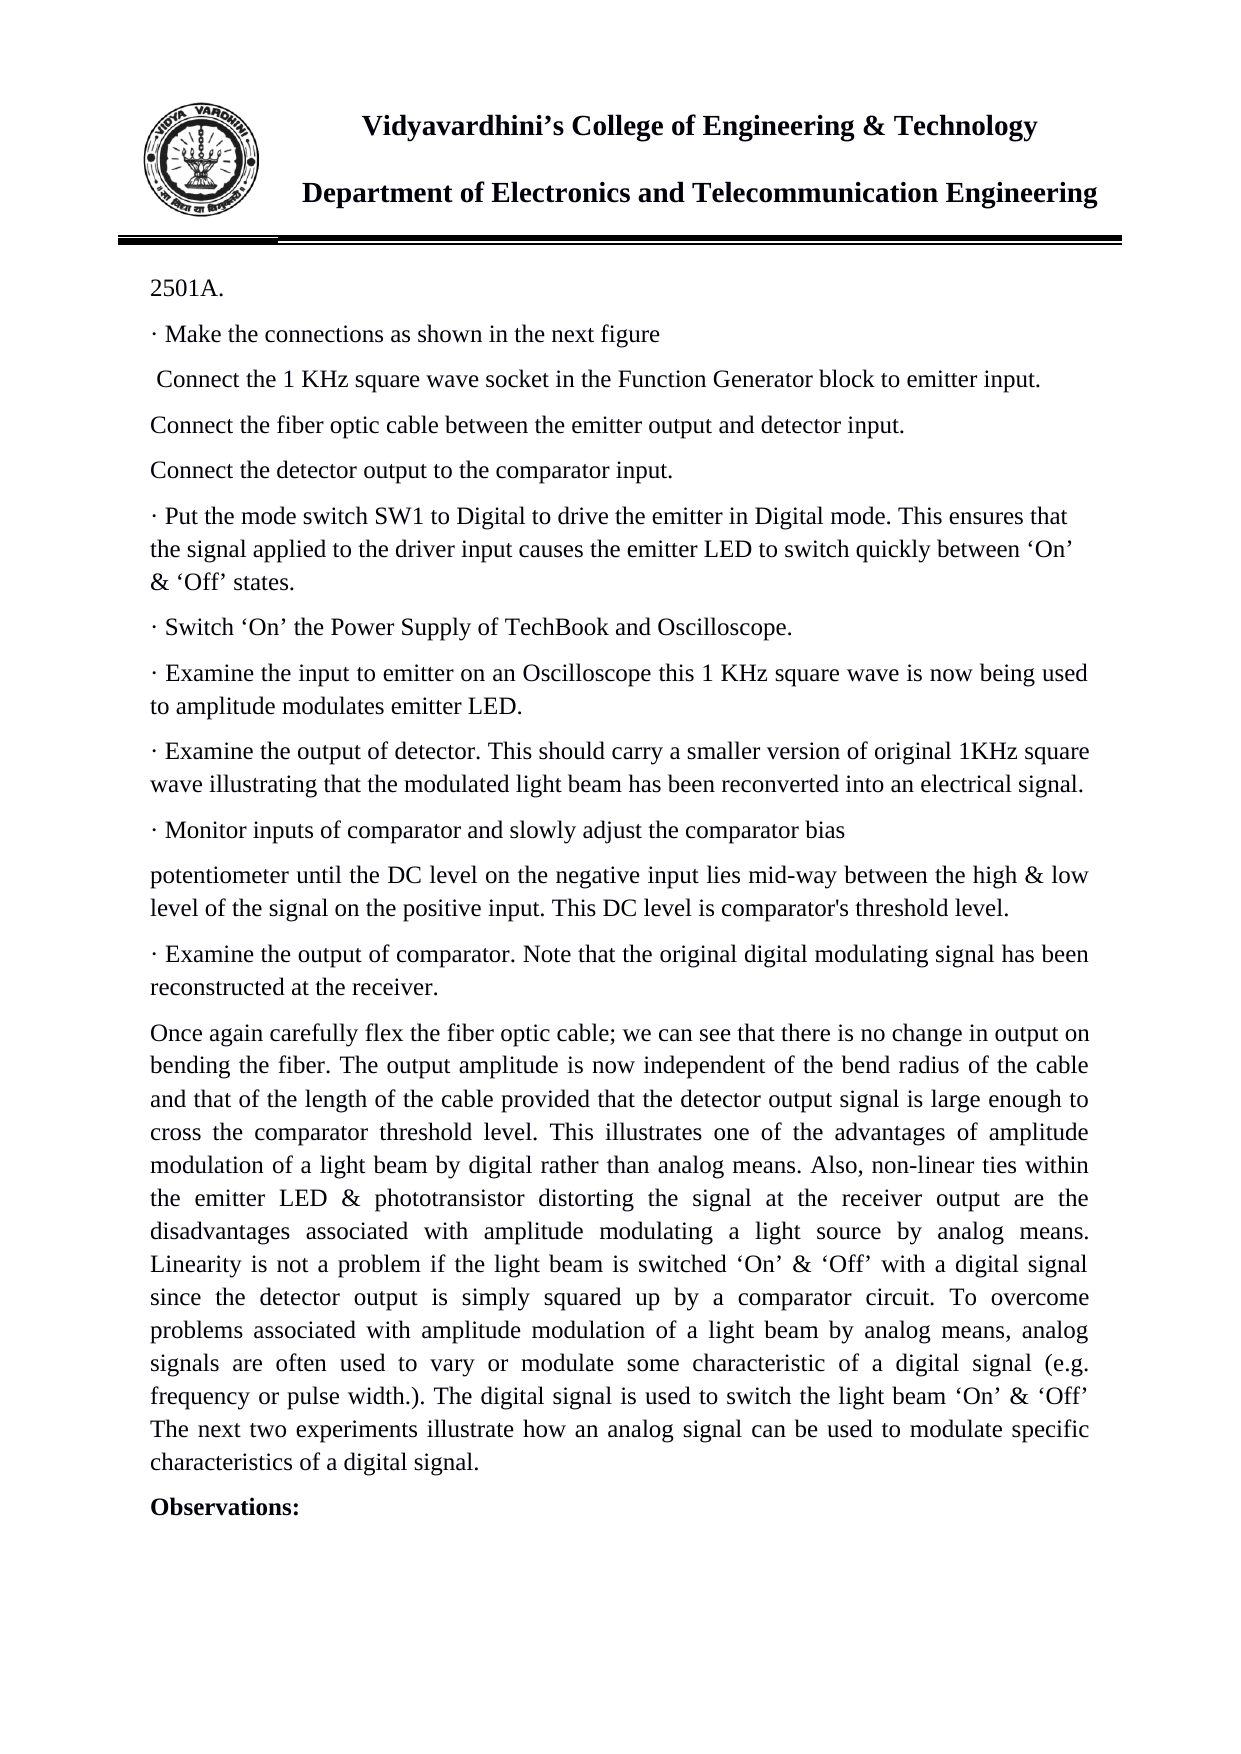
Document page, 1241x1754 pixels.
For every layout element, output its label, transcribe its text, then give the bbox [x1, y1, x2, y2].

text Connect the detector output to the comparator input. [150, 455, 1090, 484]
text · Examine the output of comparator. Note that the original digital modulating signal has been reconstructed at the receiver. [150, 939, 1090, 1001]
text · Examine the output of detector. This should carry a smaller version of original 1KHz square wave illustrating that the modulated light beam has been reconverted into an electrical signal. [150, 736, 1090, 798]
text 2501A. [150, 273, 1090, 302]
text · Make the connections as shown in the next figure [150, 319, 1090, 347]
text Observations: [150, 1492, 1090, 1521]
text · Examine the input to emitter on an Oscilloscope this 1 KHz square wave is now being used to amplitude modulates emitter LED. [150, 658, 1090, 720]
text · Monitor inputs of comparator and slowly adjust the comparator bias [150, 815, 1090, 844]
text Once again carefully flex the fiber optic cable; we can see that there is no change in output on bending the fiber. The output amplitude is now independent of the bend radius of the cable and that of the length of the cable provided that the detector output signal is large enough to cross the comparator threshold level. This illustrates one of the advantages of amplitude modulation of a light beam by digital rather than analog means. Also, non-linear ties within the emitter LED & phototransistor distorting the signal at the receiver output are the disadvantages associated with amplitude modulating a light source by analog means. Linearity is not a problem if the light beam is switched ‘On’ & ‘Off’ with a digital signal since the detector output is simply squared up by a comparator circuit. To overcome problems associated with amplitude modulation of a light beam by analog means, analog signals are often used to vary or modulate some characteristic of a digital signal (e.g. frequency or pulse width.). The digital signal is used to switch the light beam ‘On’ & ‘Off’ The next two experiments illustrate how an analog signal can be used to modulate specific characteristics of a digital signal. [150, 1018, 1090, 1476]
text Connect the 1 KHz square wave socket in the Function Generator block to emitter input. [150, 364, 1090, 393]
picture [141, 102, 260, 218]
text Connect the fiber optic cable between the emitter output and detector input. [150, 410, 1090, 438]
text · Switch ‘On’ the Power Supply of TechBook and Oscilloscope. [150, 612, 1090, 641]
text potentiometer until the DC level on the negative input lies mid-way between the high & low level of the signal on the positive input. This DC level is comparator's threshold level. [150, 861, 1090, 922]
text · Put the mode switch SW1 to Digital to drive the emitter in Digital mode. This ensures that the signal applied to the driver input causes the emitter LED to switch quickly between ‘On’ & ‘Off’ states. [150, 501, 1090, 596]
